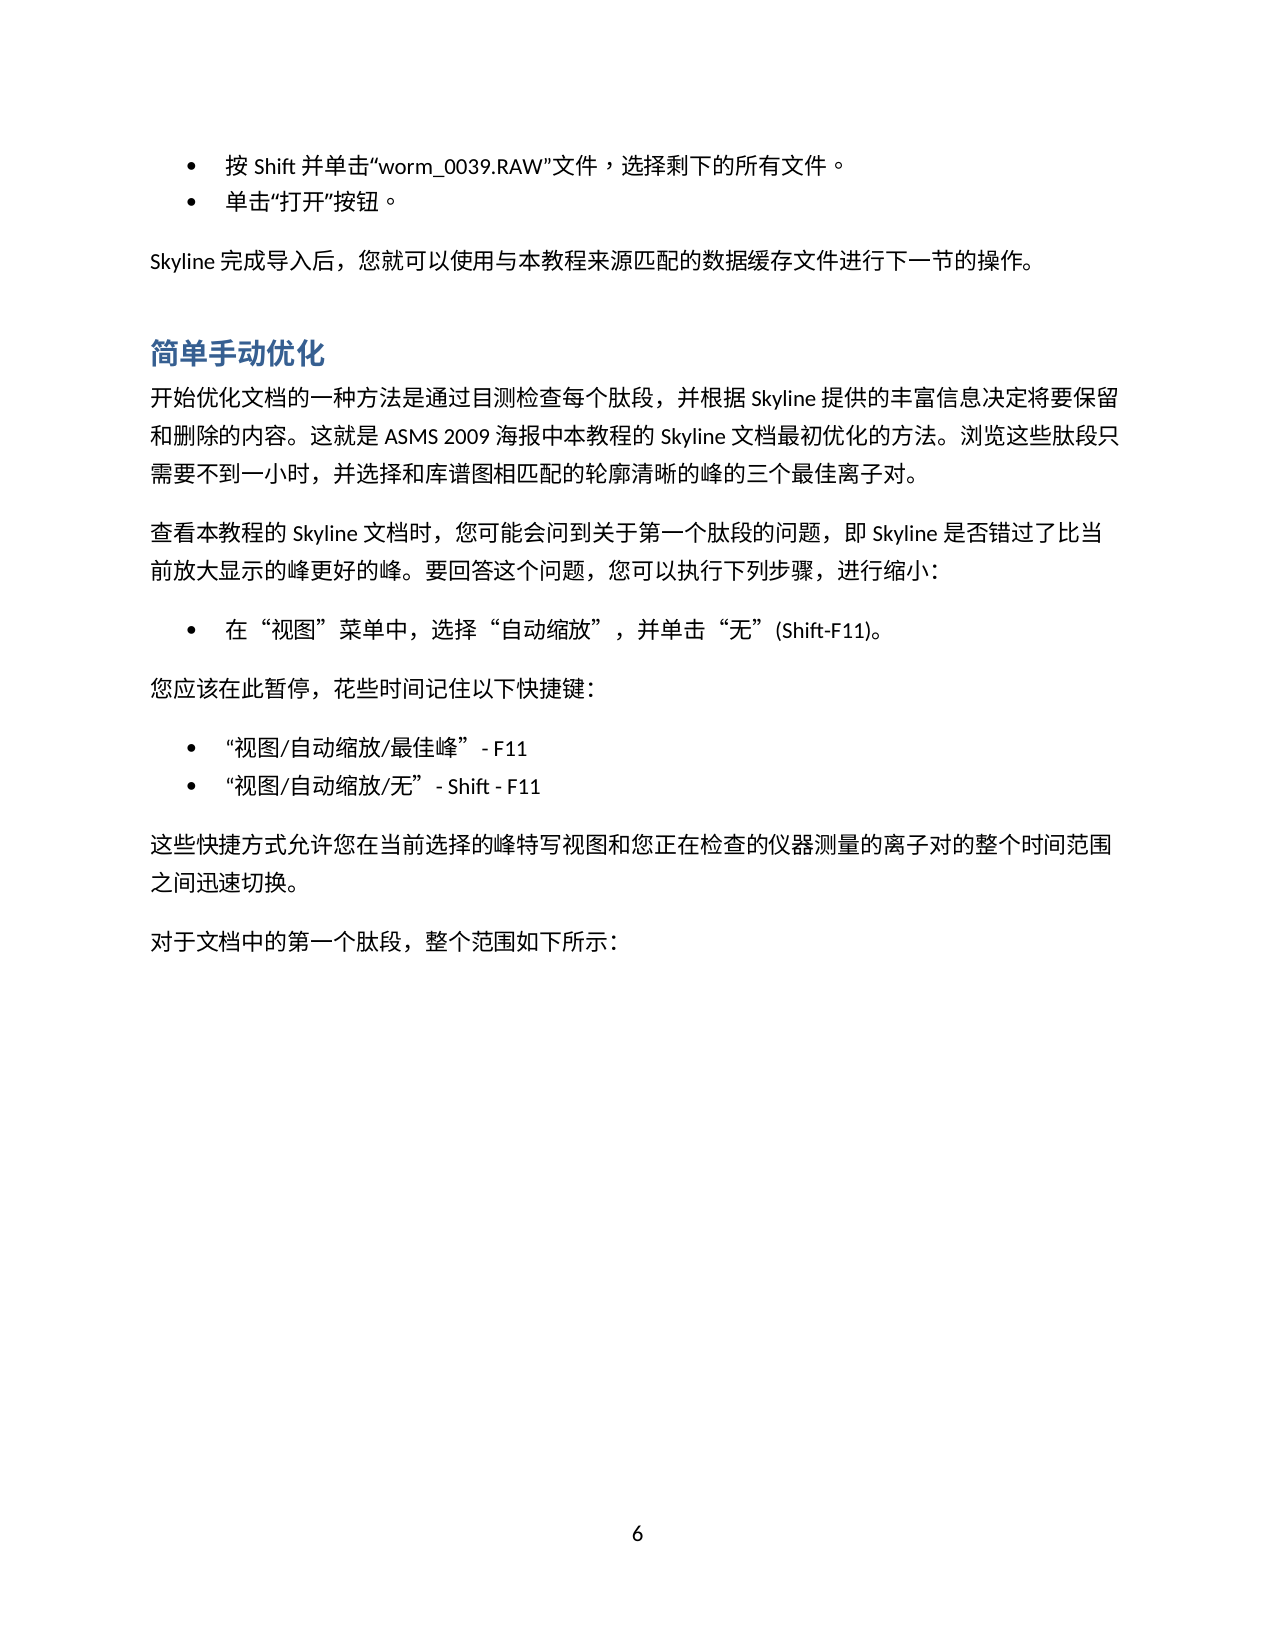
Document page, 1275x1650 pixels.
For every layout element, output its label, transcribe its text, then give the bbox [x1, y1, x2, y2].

list 在“视图”菜单中，选择“自动缩放”，并单击“无”(Shift-F11)。 [187, 612, 1125, 645]
text 对于文档中的第一个肽段，整个范围如下所示： [150, 924, 1125, 957]
text 开始优化文档的一种方法是通过目测检查每个肽段，并根据 Skyline 提供的丰富信息决定将要保留和删除的内容。这就是 ASMS 2009 海报中本教程的 Skyline 文档最初优化的方法。浏览这些肽段只需要不到一小时，并选择和库谱图相匹配的轮廓清晰的峰的三个最佳离子对。 [150, 379, 1125, 489]
list 按 Shift 并单击“worm_0039.RAW”文件，选择剩下的所有文件。 [187, 150, 1125, 181]
list “视图/自动缩放/无”- Shift - F11 [187, 768, 1125, 801]
list “视图/自动缩放/最佳峰”- F11 [187, 729, 1125, 763]
text 这些快捷方式允许您在当前选择的峰特写视图和您正在检查的仪器测量的离子对的整个时间范围之间迅速切换。 [150, 827, 1125, 898]
text 您应该在此暂停，花些时间记住以下快捷键： [150, 671, 1125, 704]
subtitle 简单手动优化 [150, 331, 1125, 373]
text Skyline 完成导入后，您就可以使用与本教程来源匹配的数据缓存文件进行下一节的操作。 [150, 243, 1125, 276]
text 查看本教程的 Skyline 文档时，您可能会问到关于第一个肽段的问题，即 Skyline 是否错过了比当前放大显示的峰更好的峰。要回答这个问题，您可以执行下列步骤，进行缩小： [150, 514, 1125, 586]
list 单击“打开”按钮。 [187, 186, 1125, 217]
